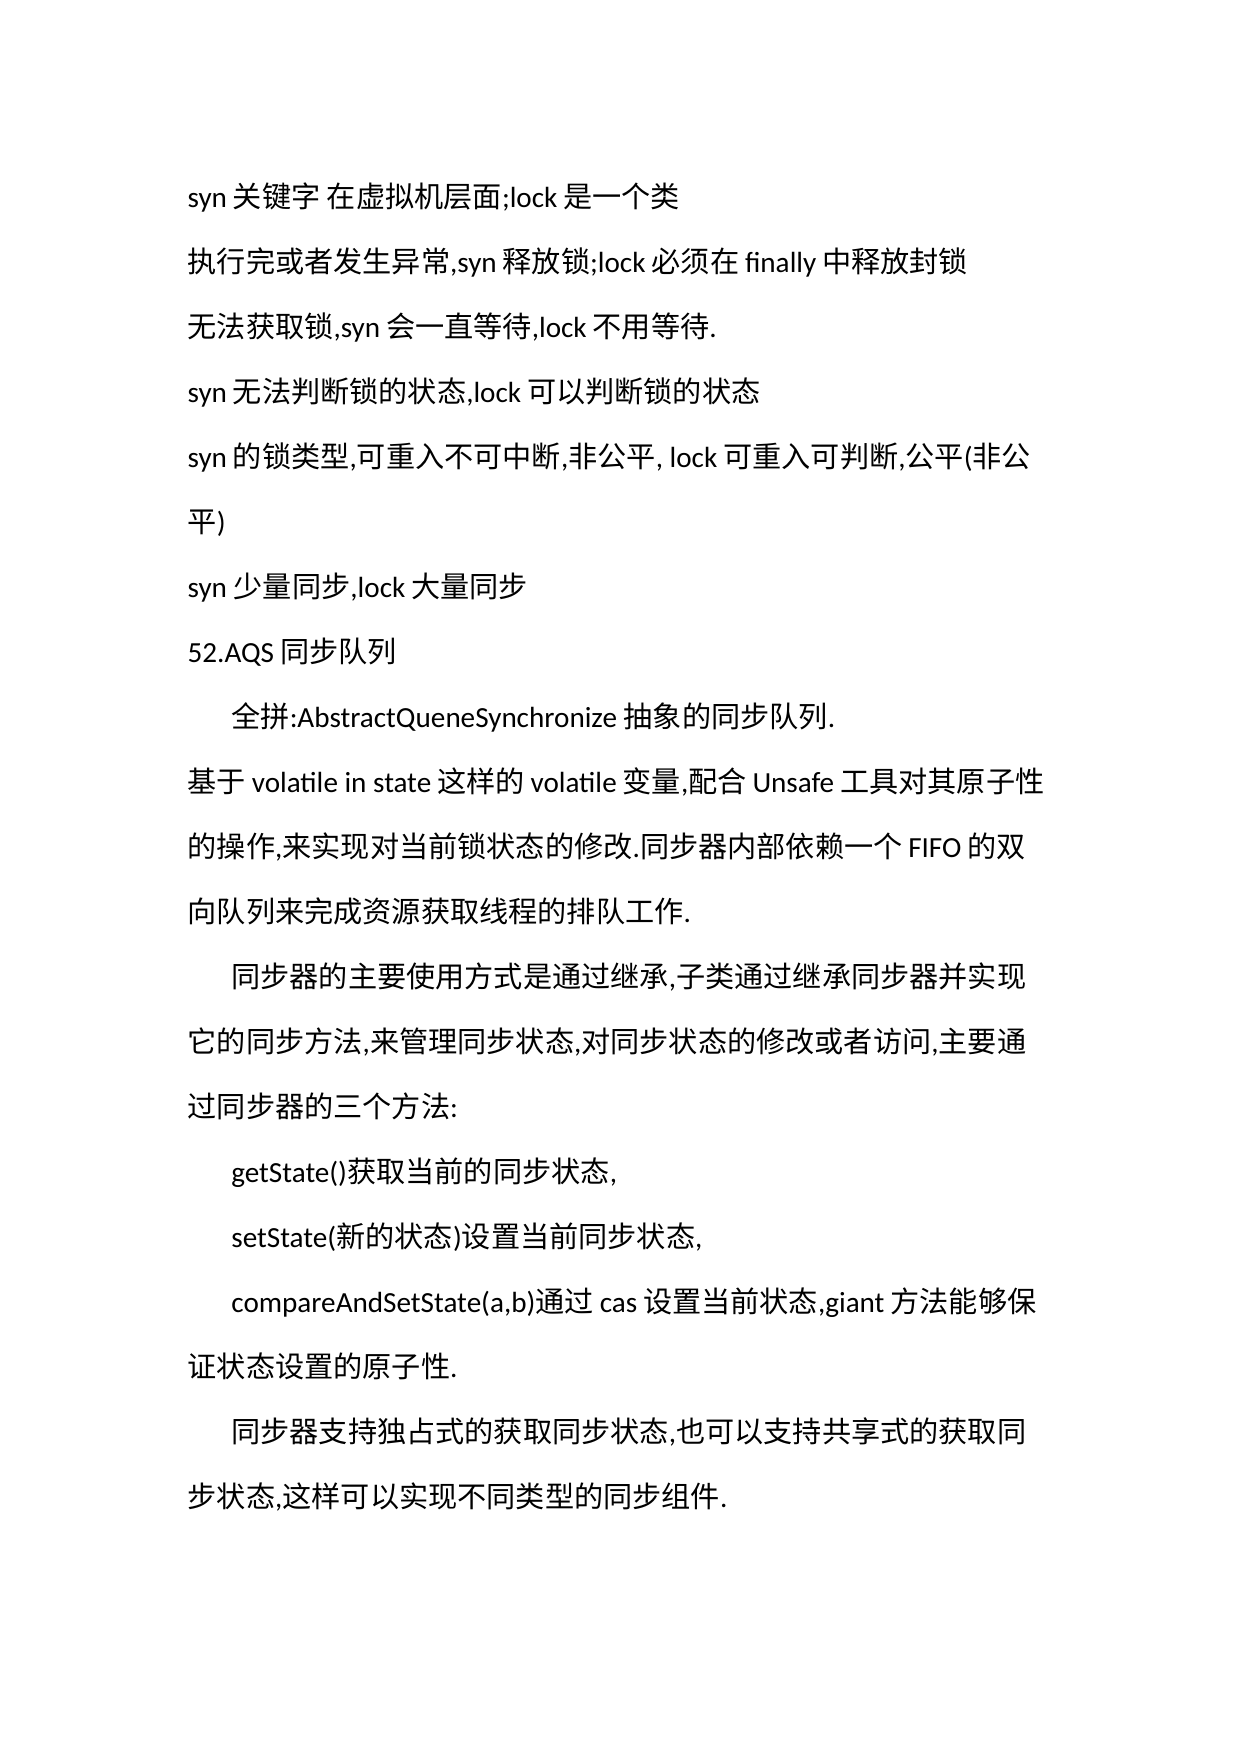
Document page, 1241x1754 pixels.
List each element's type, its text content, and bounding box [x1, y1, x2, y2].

text syn无法判断锁的状态,lock可以判断锁的状态 [187, 357, 1053, 422]
text 52.AQS同步队列 [187, 617, 1053, 682]
text 基于volatile in state这样的volatile变量,配合Unsafe工具对其原子性的操作,来实现对当前锁状态的修改.同步器内部依赖一个FIFO的双向队列来完成资源获取线程的排队工作. [187, 747, 1053, 942]
text 全拼:AbstractQueneSynchronize 抽象的同步队列. [187, 682, 1053, 747]
text setState(新的状态)设置当前同步状态, [187, 1202, 1053, 1267]
text syn 少量同步,lock大量同步 [187, 552, 1053, 617]
text 执行完或者发生异常,syn释放锁;lock必须在finally中释放封锁 [187, 227, 1053, 292]
text compareAndSetState(a,b)通过cas设置当前状态,giant方法能够保证状态设置的原子性. [187, 1267, 1053, 1397]
text syn的锁类型,可重入不可中断,非公平, lock可重入可判断,公平(非公平) [187, 422, 1053, 552]
text 同步器的主要使用方式是通过继承,子类通过继承同步器并实现它的同步方法,来管理同步状态,对同步状态的修改或者访问,主要通过同步器的三个方法: [187, 942, 1053, 1137]
text syn关键字 在虚拟机层面;lock是一个类 [187, 162, 1053, 227]
text 同步器支持独占式的获取同步状态,也可以支持共享式的获取同步状态,这样可以实现不同类型的同步组件. [187, 1397, 1053, 1527]
text getState()获取当前的同步状态, [187, 1137, 1053, 1202]
text 无法获取锁,syn会一直等待,lock不用等待. [187, 292, 1053, 357]
